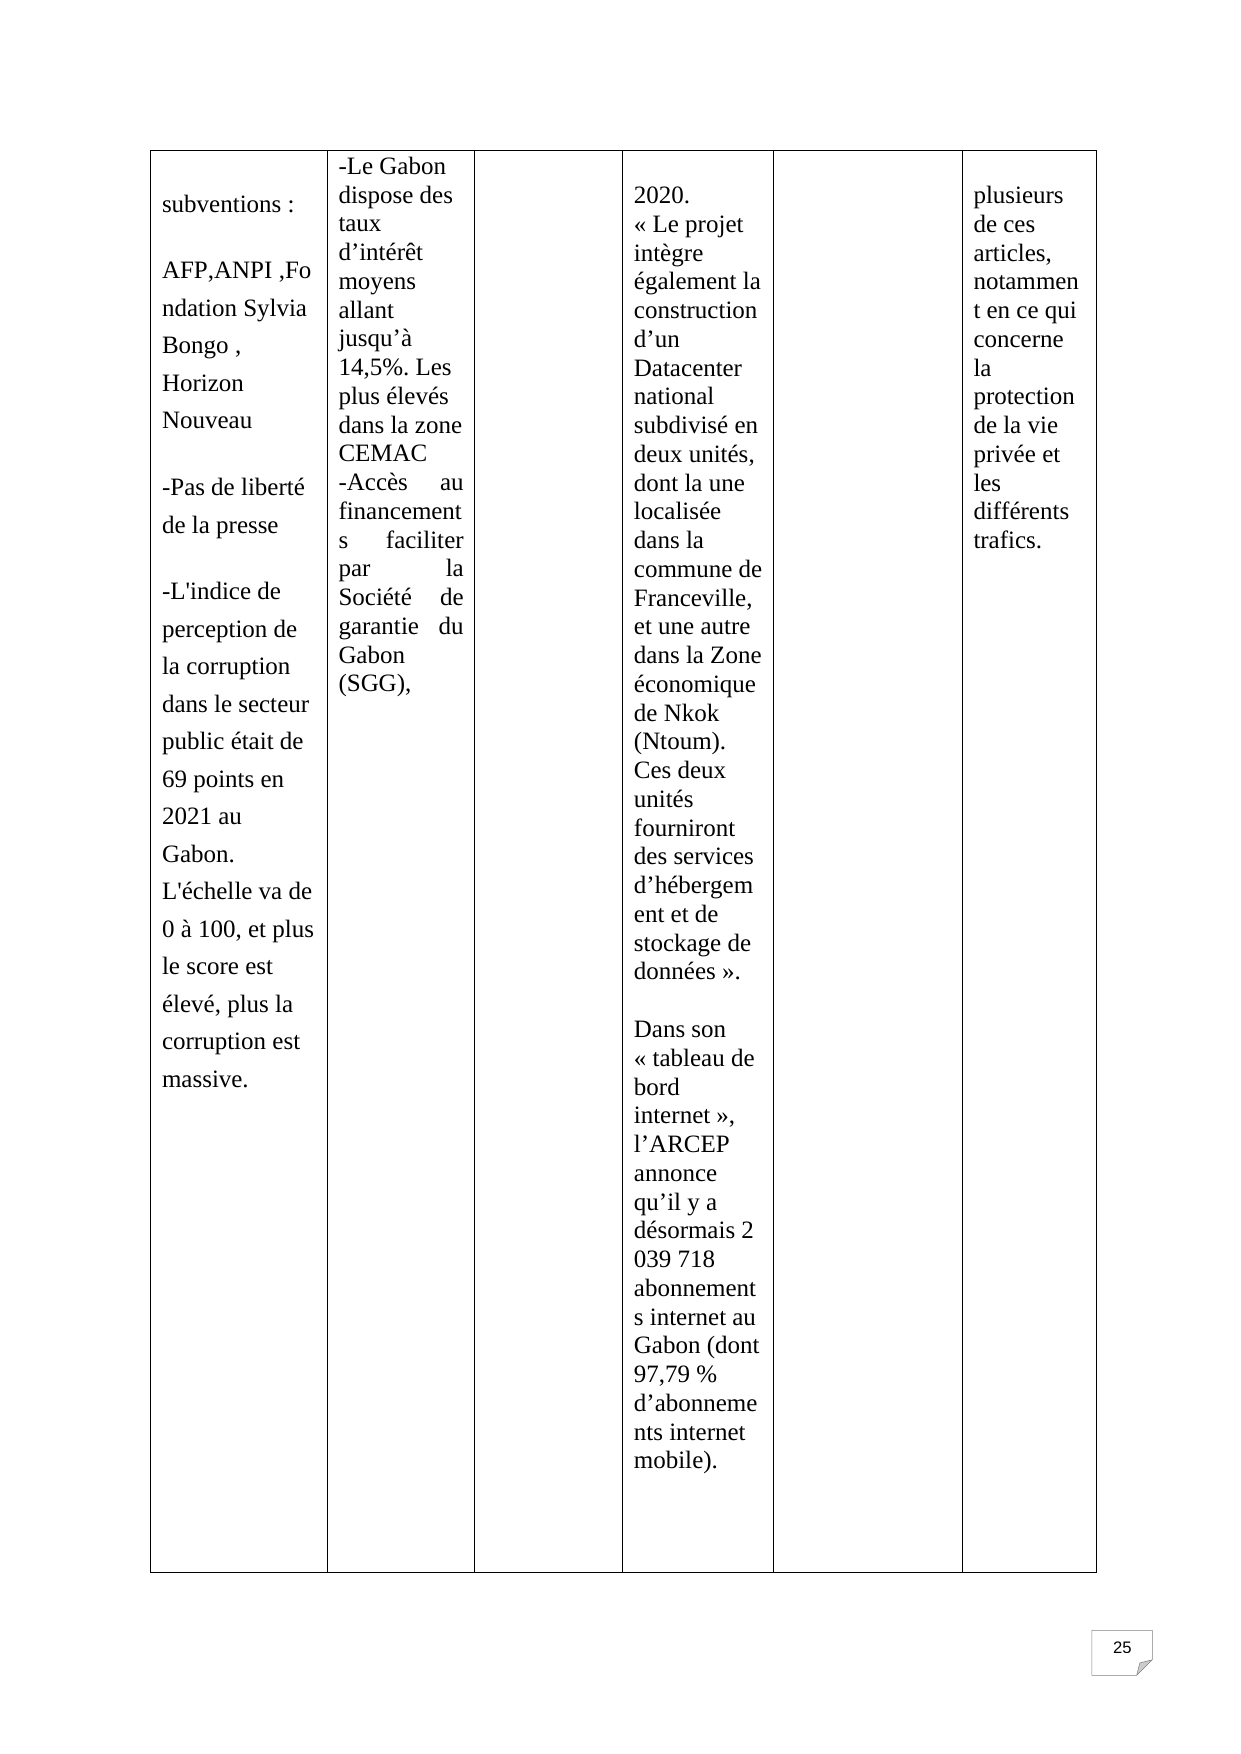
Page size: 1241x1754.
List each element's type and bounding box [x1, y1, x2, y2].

table_cell [963, 151, 1096, 1572]
table_cell [328, 151, 474, 1572]
table_cell [623, 151, 773, 1572]
table_cell [774, 151, 962, 1572]
table_cell [475, 151, 622, 1572]
table_cell [151, 151, 327, 1572]
